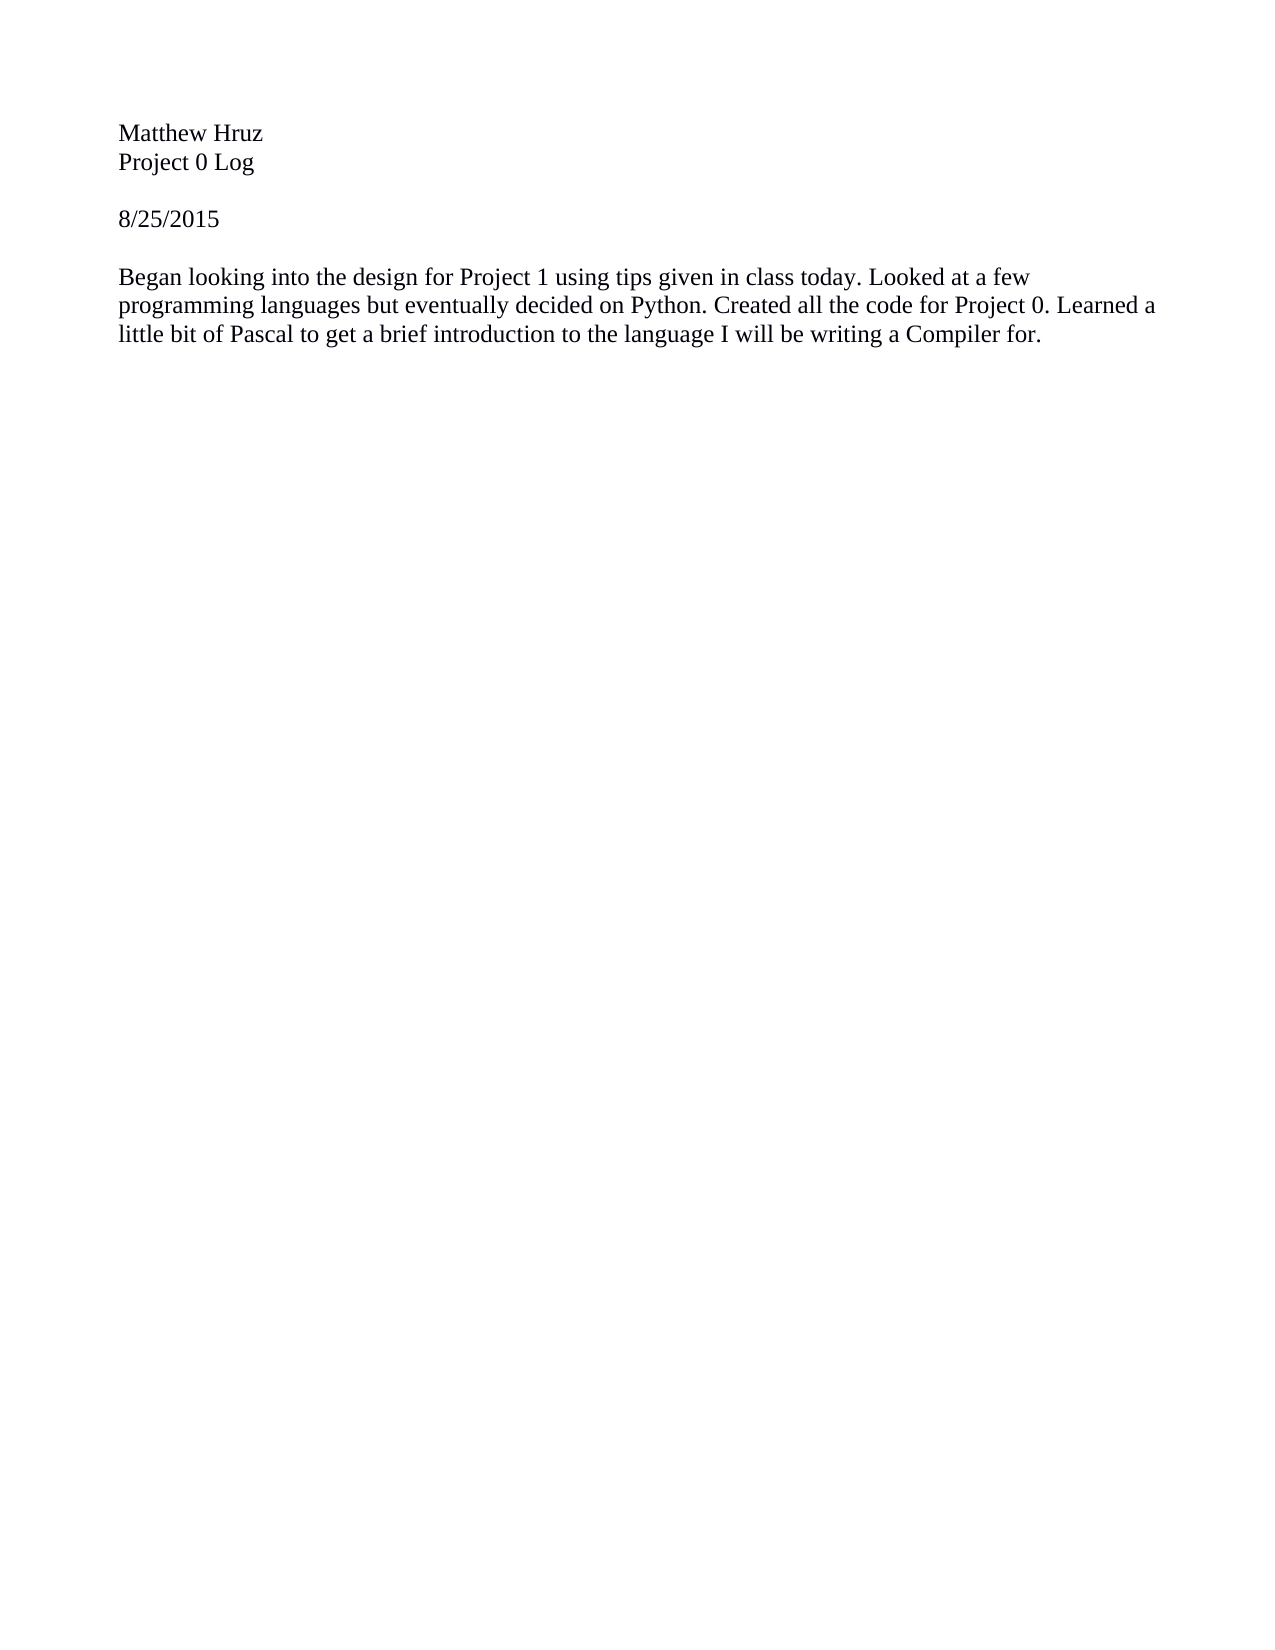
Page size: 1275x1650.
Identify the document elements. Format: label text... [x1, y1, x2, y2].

text Project 0 Log [118, 147, 1157, 176]
text Began looking into the design for Project 1 using tips given in class today. Looked at a few programming languages but eventually decided on Python. Created all the code for Project 0. Learned a little bit of Pascal to get a brief introduction to the language I will be writing a Compiler for. [118, 262, 1157, 348]
text Matthew Hruz [118, 118, 1157, 147]
text 8/25/2015 [118, 204, 1157, 233]
